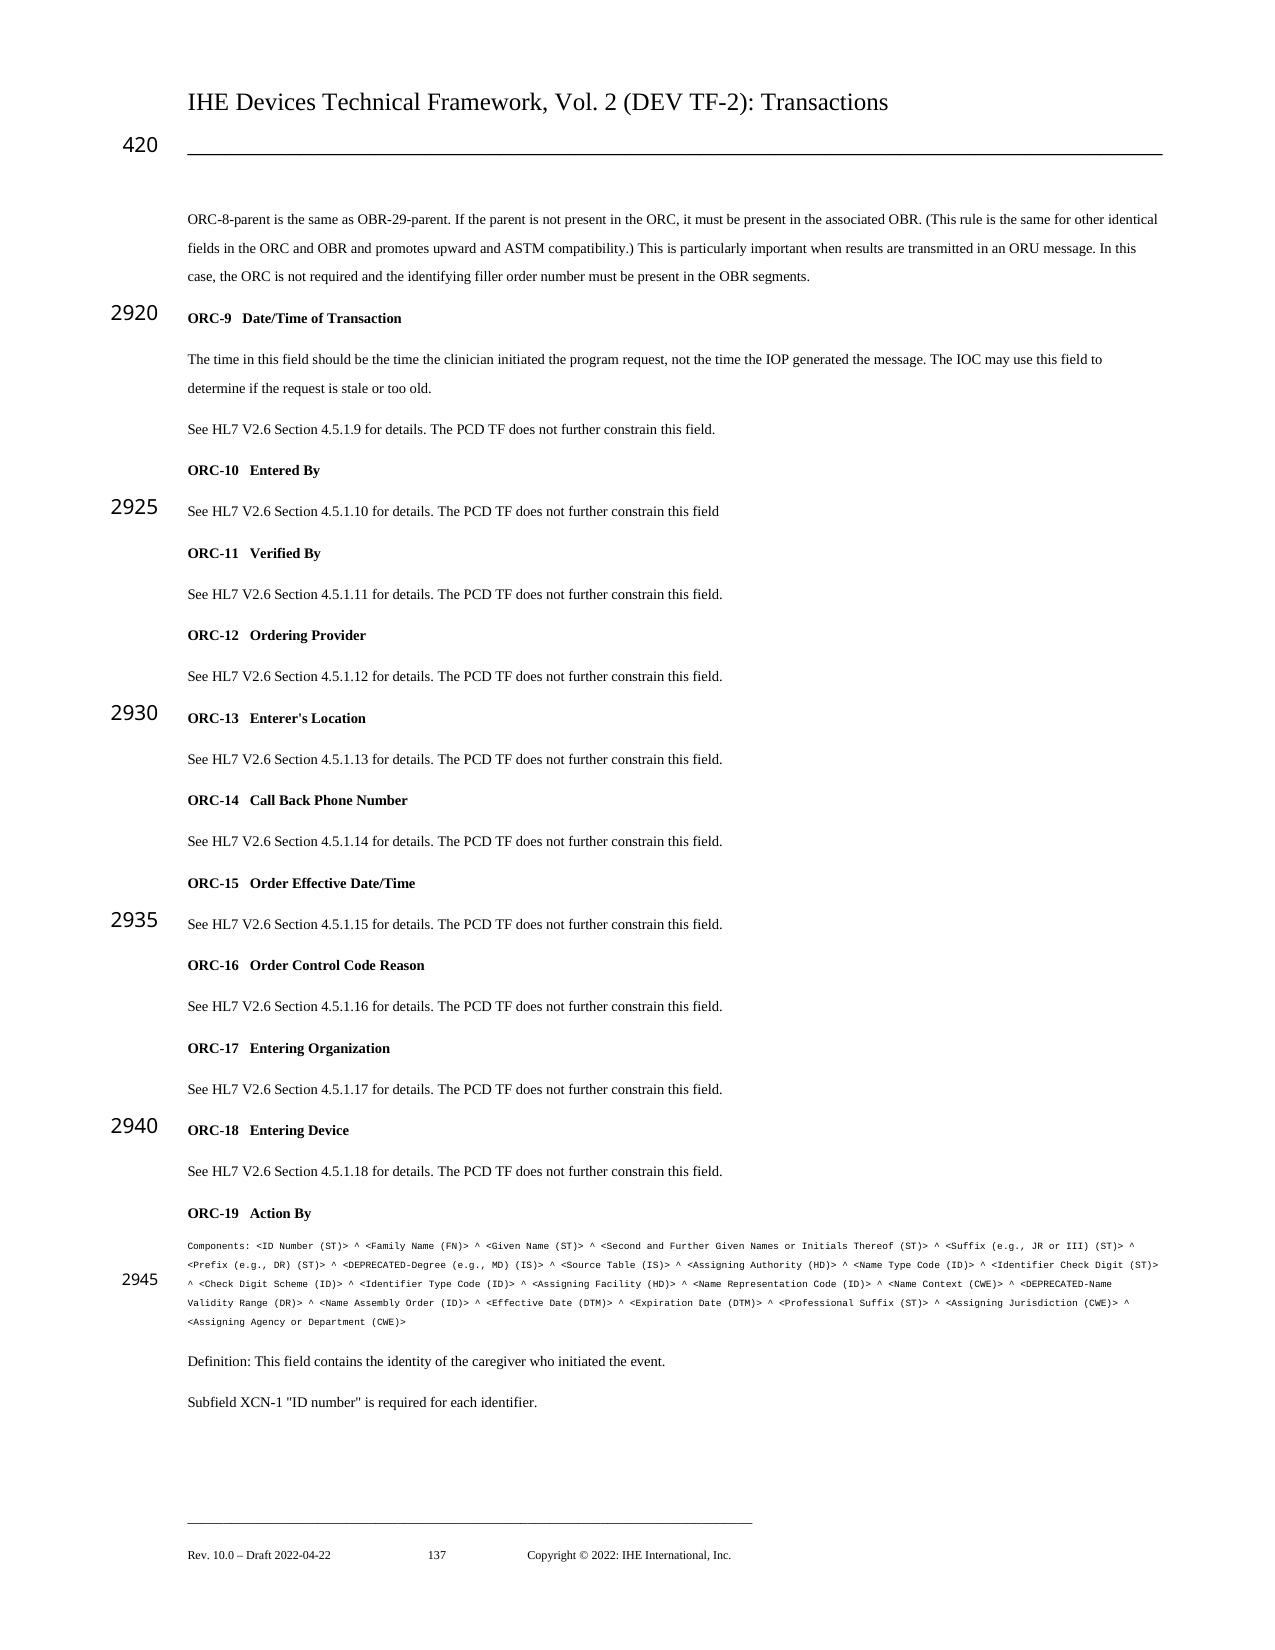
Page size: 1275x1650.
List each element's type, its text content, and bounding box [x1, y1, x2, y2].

text ORC-15 Order Effective Date/Time [187, 862, 1162, 891]
text Components: <ID Number (ST)> ^ <Family Name (FN)> ^ <Given Name (ST)> ^ <Second and Further Given Names or Initials Thereof (ST)> ^ <Suffix (e.g., JR or III) (ST)> ^ <Prefix (e.g., DR) (ST)> ^ <DEPRECATED-Degree (e.g., MD) (IS)> ^ <Source Table (IS)> ^ <Assigning Authority (HD)> ^ <Name Type Code (ID)> ^ <Identifier Check Digit (ST)> ^ <Check Digit Scheme (ID)> ^ <Identifier Type Code (ID)> ^ <Assigning Facility (HD)> ^ <Name Representation Code (ID)> ^ <Name Context (CWE)> ^ <DEPRECATED-Name Validity Range (DR)> ^ <Name Assembly Order (ID)> ^ <Effective Date (DTM)> ^ <Expiration Date (DTM)> ^ <Professional Suffix (ST)> ^ <Assigning Jurisdiction (CWE)> ^ <Assigning Agency or Department (CWE)> [187, 1234, 1162, 1328]
text Definition: This field contains the identity of the caregiver who initiated the event. [187, 1341, 1162, 1369]
text ORC-10 Entered By [187, 450, 1162, 479]
text ORC-13 Enterer's Location [187, 697, 1162, 726]
text ORC-16 Order Control Code Reason [187, 945, 1162, 974]
text Subfield XCN-1 "ID number" is required for each identifier. [187, 1382, 1162, 1411]
text See HL7 V2.6 Section 4.5.1.15 for details. The PCD TF does not further constrain this field. [187, 904, 1162, 932]
text ORC-12 Ordering Provider [187, 615, 1162, 644]
text See HL7 V2.6 Section 4.5.1.13 for details. The PCD TF does not further constrain this field. [187, 739, 1162, 767]
text ORC-18 Entering Device [187, 1110, 1162, 1139]
text See HL7 V2.6 Section 4.5.1.17 for details. The PCD TF does not further constrain this field. [187, 1069, 1162, 1097]
text See HL7 V2.6 Section 4.5.1.11 for details. The PCD TF does not further constrain this field. [187, 574, 1162, 602]
text ORC-19 Action By [187, 1192, 1162, 1221]
text ORC-17 Entering Organization [187, 1027, 1162, 1056]
text See HL7 V2.6 Section 4.5.1.18 for details. The PCD TF does not further constrain this field. [187, 1151, 1162, 1180]
text ORC-9 Date/Time of Transaction [187, 297, 1162, 326]
text See HL7 V2.6 Section 4.5.1.10 for details. The PCD TF does not further constrain this field [187, 491, 1162, 520]
text ORC-8-parent is the same as OBR-29-parent. If the parent is not present in the ORC, it must be present in the associated OBR. (This rule is the same for other identical fields in the ORC and OBR and promotes upward and ASTM compatibility.) This is particularly important when results are transmitted in an ORU message. In this case, the ORC is not required and the identifying filler order number must be present in the OBR segments. [187, 199, 1162, 285]
text See HL7 V2.6 Section 4.5.1.12 for details. The PCD TF does not further constrain this field. [187, 656, 1162, 685]
text See HL7 V2.6 Section 4.5.1.16 for details. The PCD TF does not further constrain this field. [187, 986, 1162, 1015]
text ORC-14 Call Back Phone Number [187, 780, 1162, 809]
text See HL7 V2.6 Section 4.5.1.9 for details. The PCD TF does not further constrain this field. [187, 409, 1162, 437]
text The time in this field should be the time the clinician initiated the program request, not the time the IOP generated the message. The IOC may use this field to determine if the request is stale or too old. [187, 339, 1162, 396]
text ORC-11 Verified By [187, 532, 1162, 561]
text See HL7 V2.6 Section 4.5.1.14 for details. The PCD TF does not further constrain this field. [187, 821, 1162, 850]
